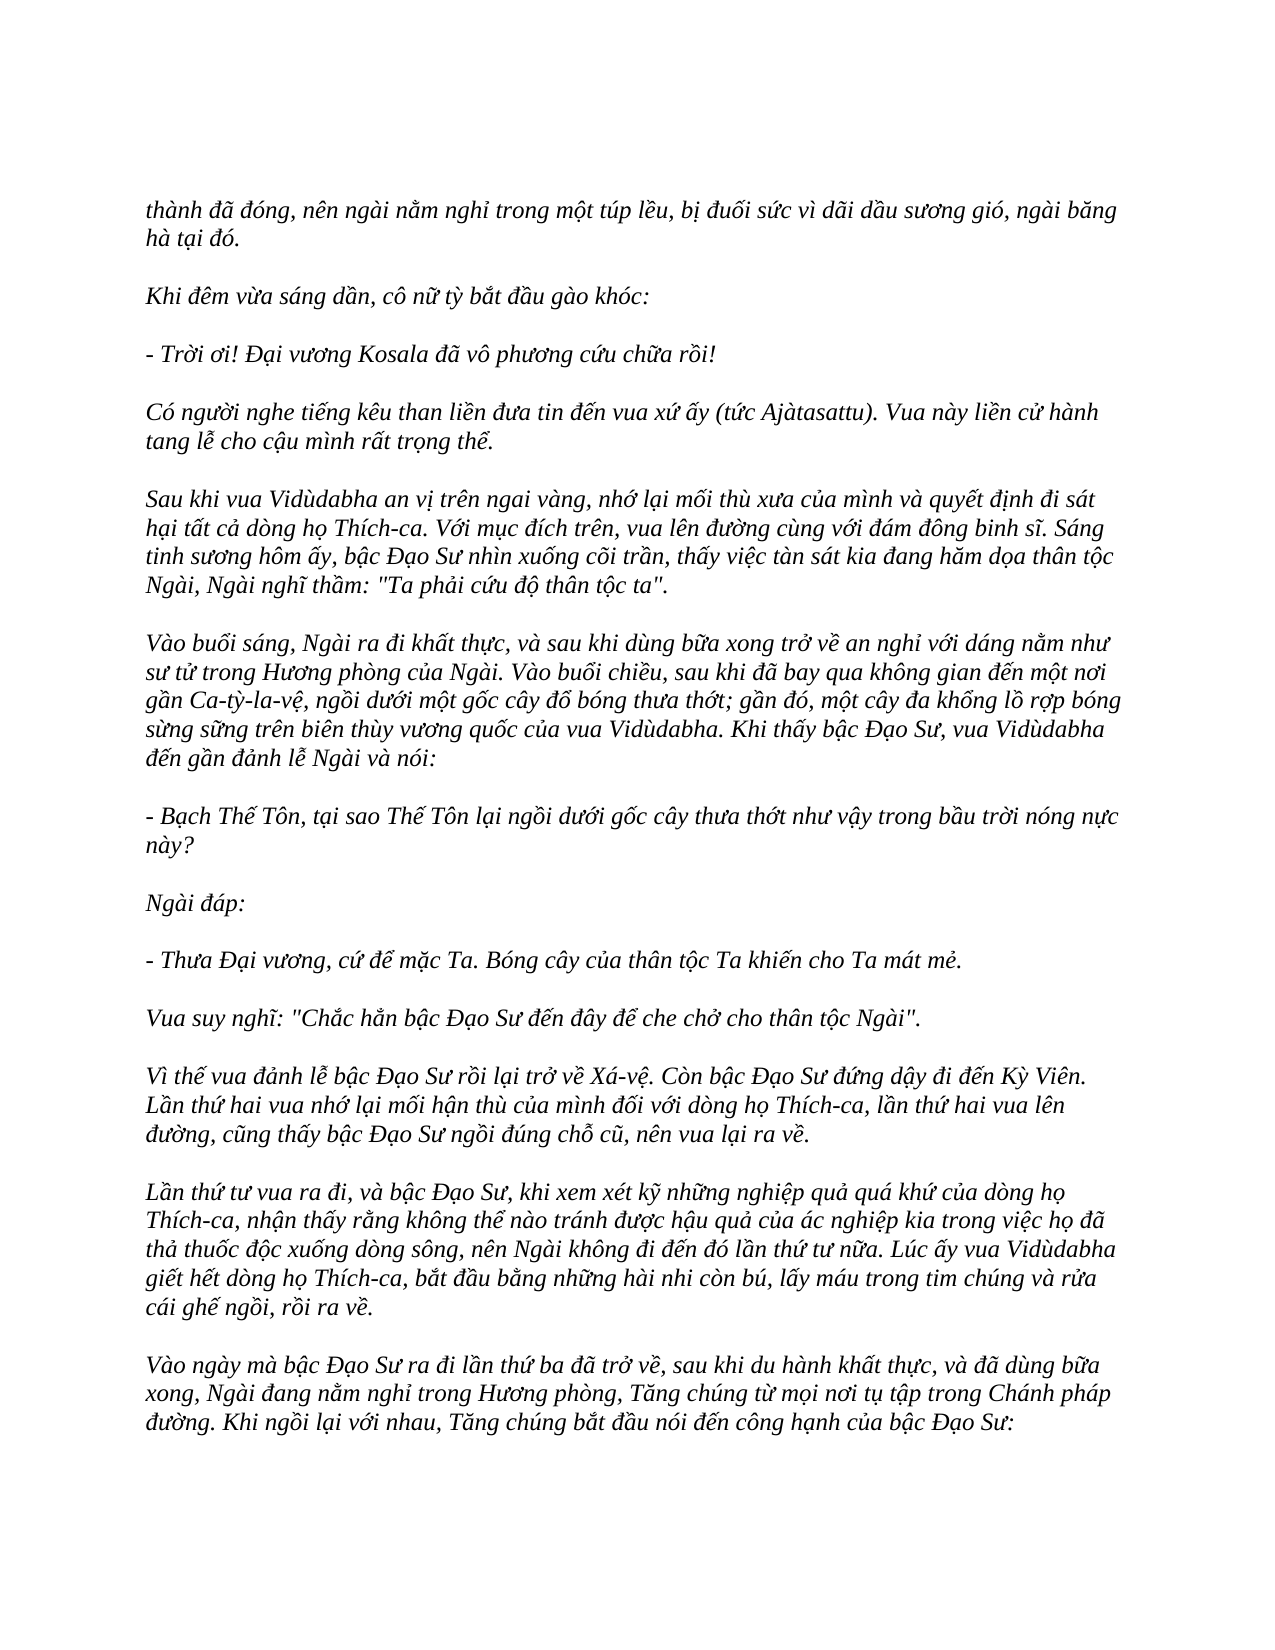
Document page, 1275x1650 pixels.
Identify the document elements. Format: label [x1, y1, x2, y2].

table_header [130, 150, 1145, 1481]
